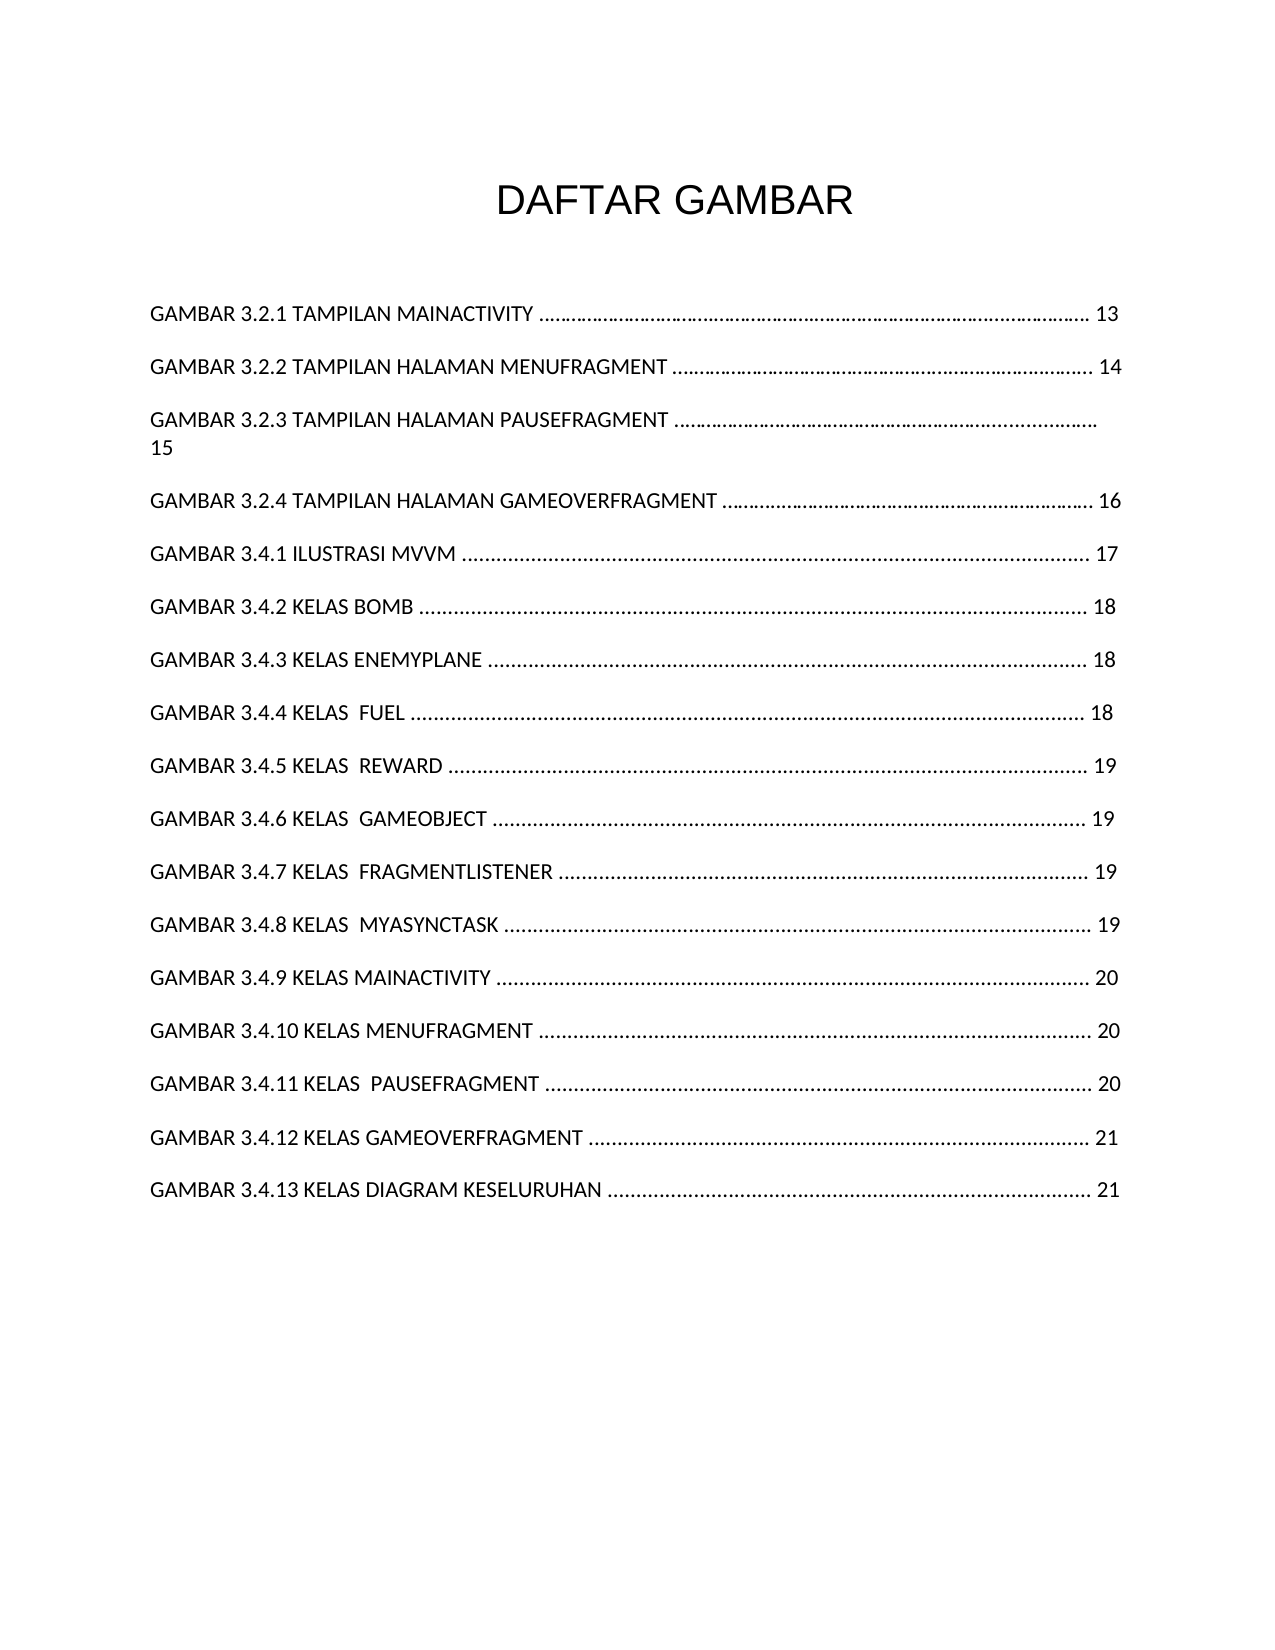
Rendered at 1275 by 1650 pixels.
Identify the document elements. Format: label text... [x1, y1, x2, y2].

text GAMBAR 3.4.11 KELAS PAUSEFRAGMENT ............................................................................................... 20 [150, 1069, 1125, 1098]
subtitle DAFTAR GAMBAR [225, 175, 1125, 223]
text GAMBAR 3.2.4 TAMPILAN HALAMAN GAMEOVERFRAGMENT ………..……………………….………….……………… 16 [150, 486, 1125, 514]
text GAMBAR 3.4.13 KELAS DIAGRAM KESELURUHAN .................................................................................... 21 [150, 1176, 1125, 1204]
text GAMBAR 3.4.12 KELAS GAMEOVERFRAGMENT ....................................................................................... 21 [150, 1123, 1125, 1151]
text GAMBAR 3.4.2 KELAS BOMB .................................................................................................................... 18 [150, 592, 1125, 620]
text GAMBAR 3.4.1 ILUSTRASI MVVM ............................................................................................................. 17 [150, 539, 1125, 567]
text GAMBAR 3.2.2 TAMPILAN HALAMAN MENUFRAGMENT ….………………………………………...……….……..……... 14 [150, 352, 1125, 380]
text GAMBAR 3.4.5 KELAS REWARD ............................................................................................................... 19 [150, 751, 1125, 779]
text GAMBAR 3.4.6 KELAS GAMEOBJECT ....................................................................................................... 19 [150, 804, 1125, 832]
text GAMBAR 3.4.9 KELAS MAINACTIVITY ....................................................................................................... 20 [150, 963, 1125, 992]
text GAMBAR 3.2.3 TAMPILAN HALAMAN PAUSEFRAGMENT ..………………………………………………….............……. 15 [150, 405, 1125, 461]
text GAMBAR 3.4.4 KELAS FUEL ..................................................................................................................... 18 [150, 698, 1125, 726]
text GAMBAR 3.2.1 TAMPILAN MAINACTIVITY ..………………………….……………….……………………………...……………. 13 [150, 299, 1125, 327]
text GAMBAR 3.4.7 KELAS FRAGMENTLISTENER ............................................................................................ 19 [150, 857, 1125, 886]
text GAMBAR 3.4.3 KELAS ENEMYPLANE ........................................................................................................ 18 [150, 645, 1125, 673]
text GAMBAR 3.4.8 KELAS MYASYNCTASK ...................................................................................................... 19 [150, 911, 1125, 938]
text GAMBAR 3.4.10 KELAS MENUFRAGMENT ................................................................................................ 20 [150, 1017, 1125, 1044]
